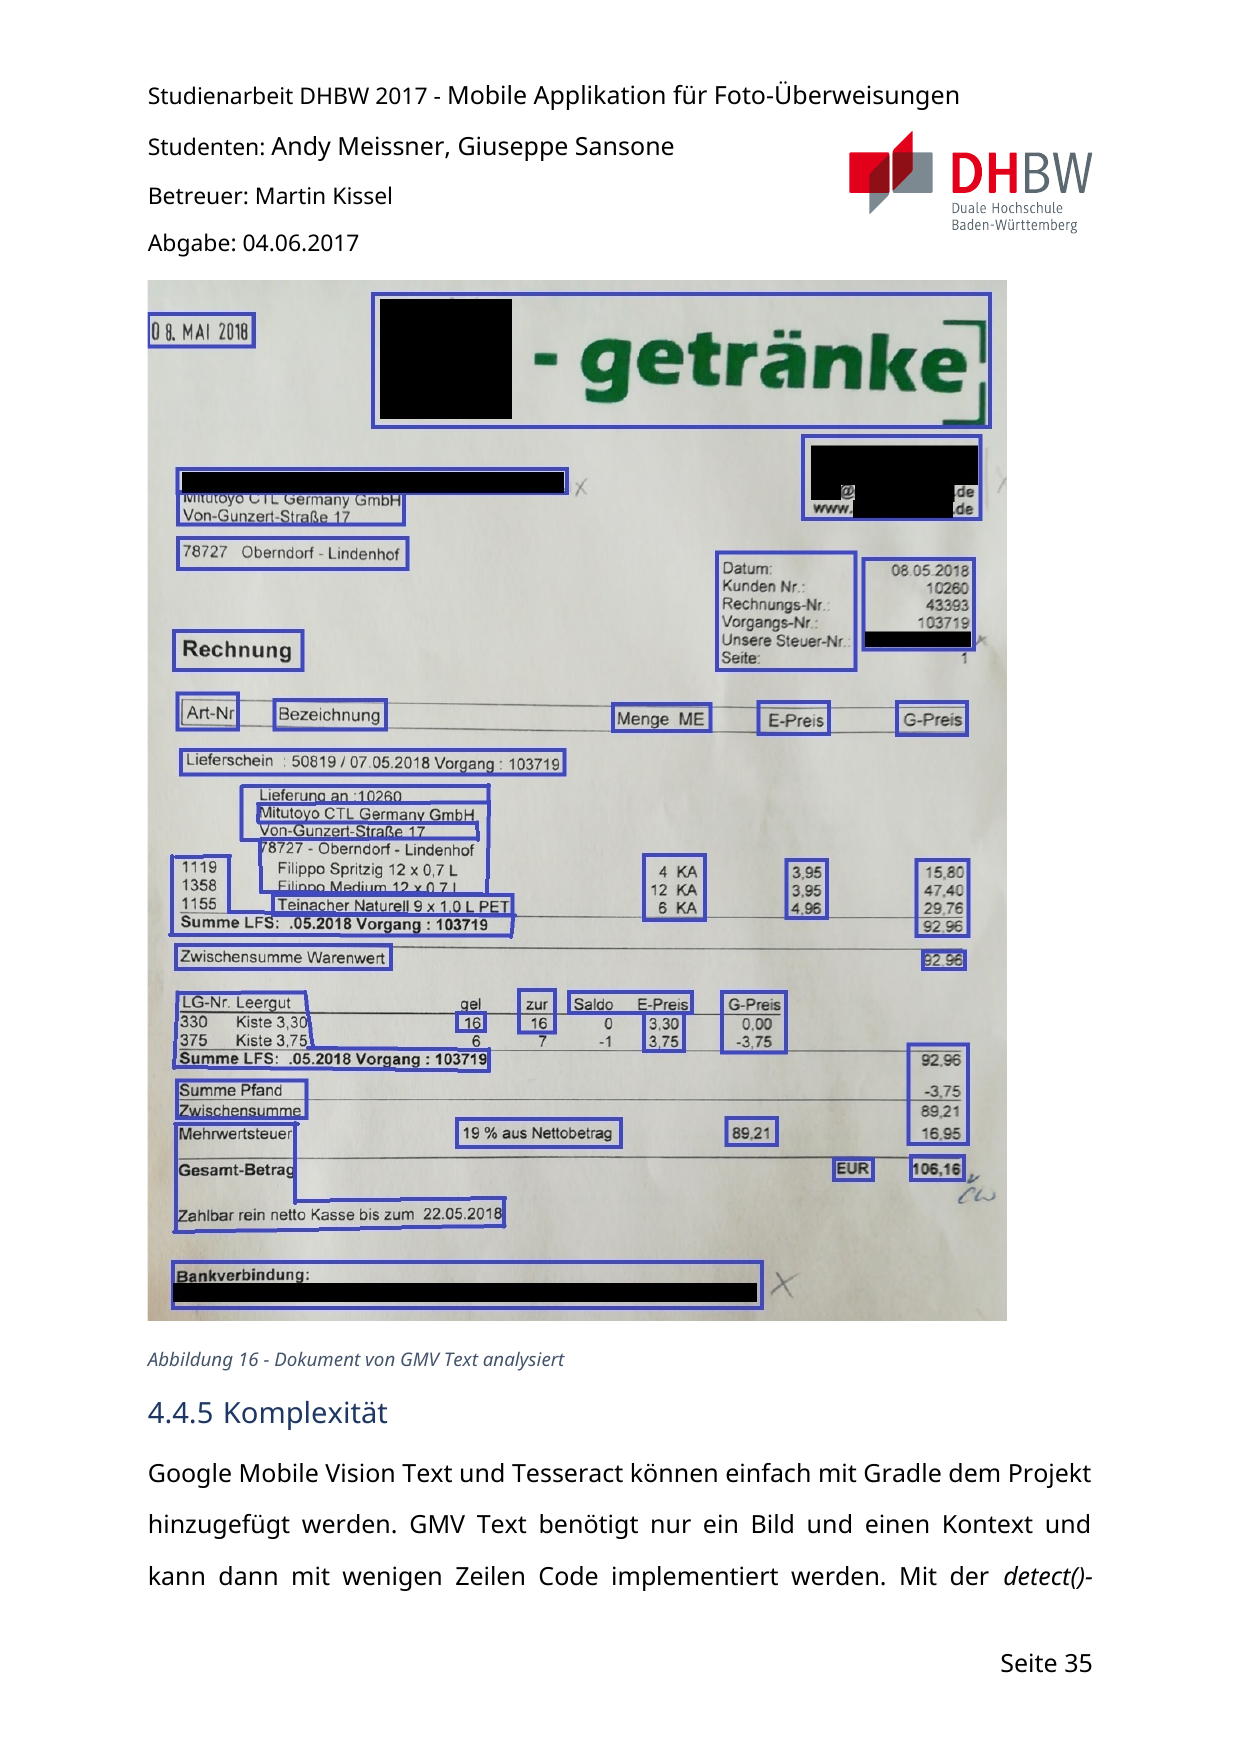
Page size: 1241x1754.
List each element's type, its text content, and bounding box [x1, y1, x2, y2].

text Abbildung 16 - Dokument von GMV Text analysiert [148, 1346, 1093, 1372]
picture [147, 280, 1007, 1321]
subtitle Komplexität [148, 1392, 1093, 1432]
